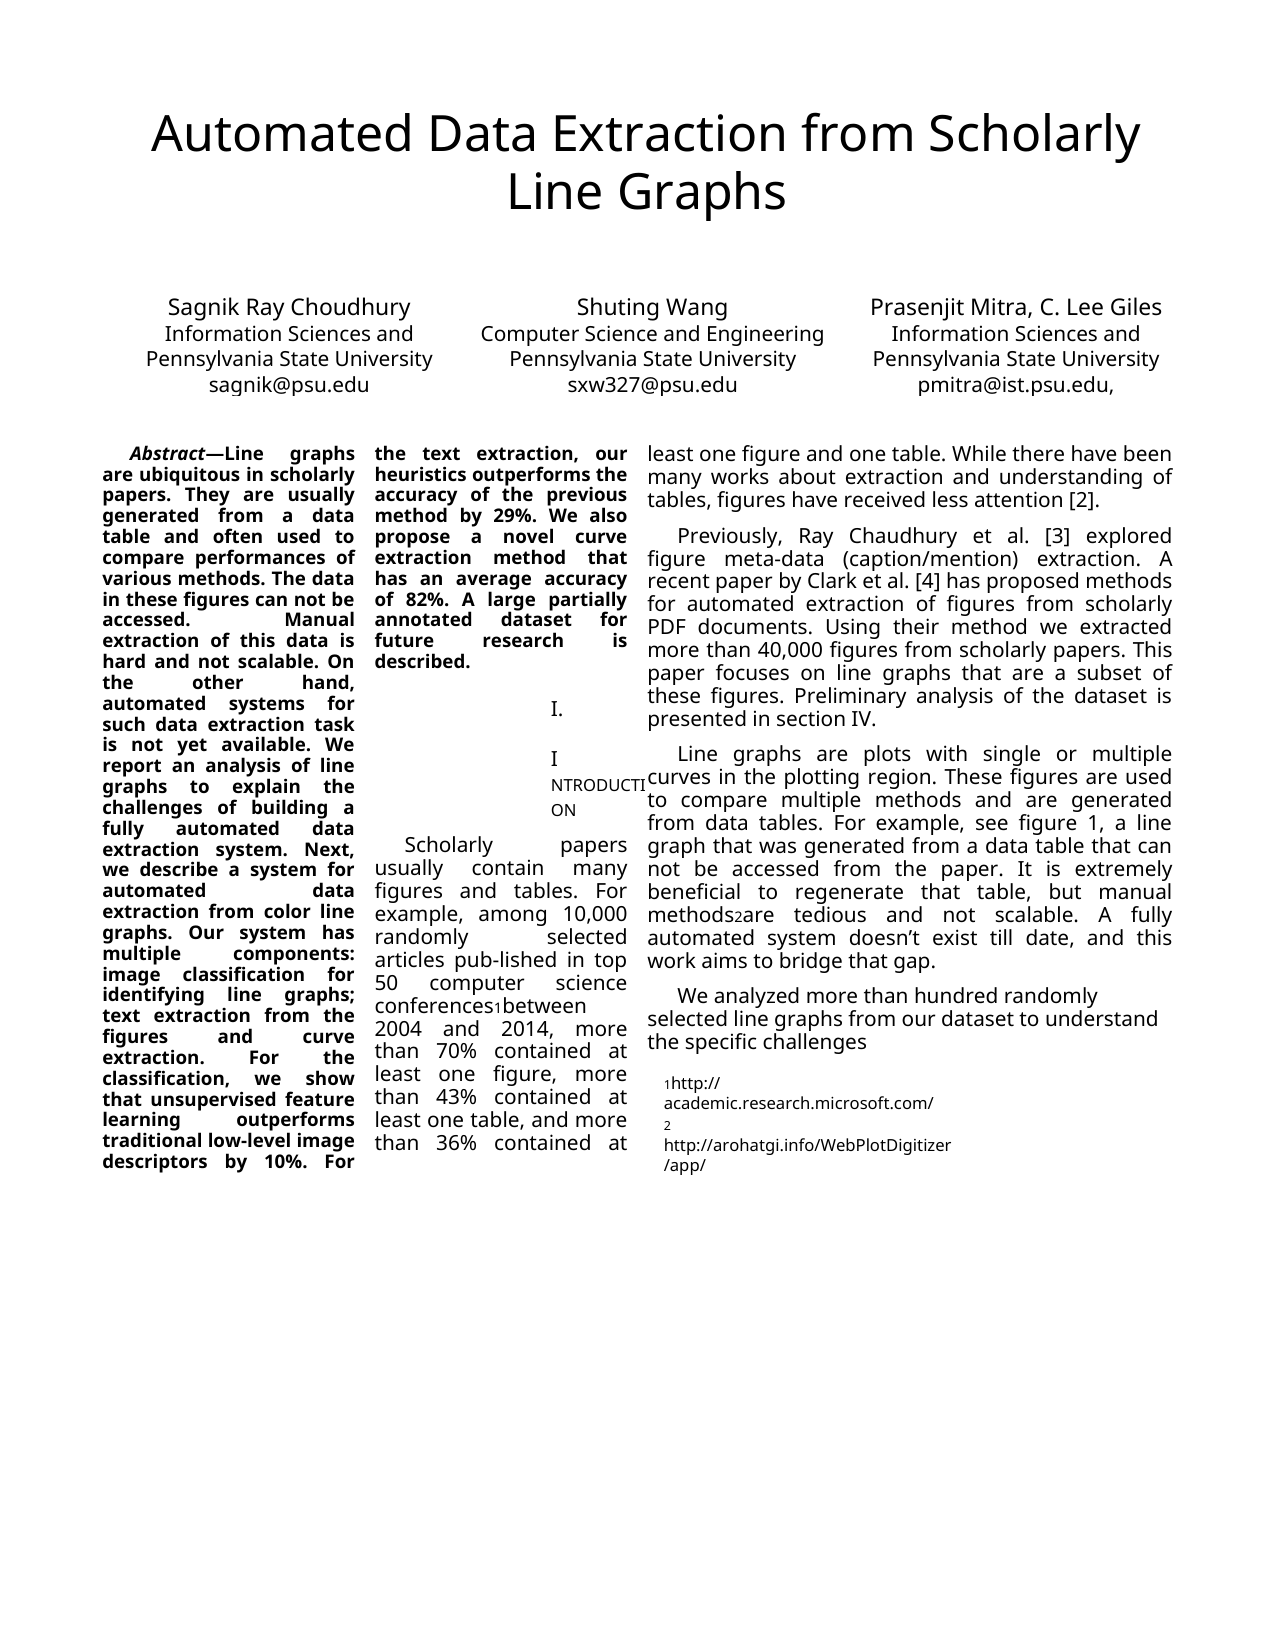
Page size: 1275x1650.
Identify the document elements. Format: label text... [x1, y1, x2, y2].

table_cell sxw327@psu.edu [471, 371, 834, 396]
table_cell sagnik@psu.edu [108, 371, 471, 396]
table_cell Information Sciences and Technology [834, 321, 1198, 346]
table_cell Computer Science and Engineering [471, 321, 834, 346]
table_cell Pennsylvania State University [108, 346, 471, 371]
text 1http://academic.research.microsoft.com/ 2http://arohatgi.info/WebPlotDigitizer/app/ [663, 1073, 952, 1176]
table_header Sagnik Ray Choudhury [108, 288, 471, 321]
text Automated Data Extraction from Scholarly Line Graphs [146, 104, 1147, 221]
table_cell Information Sciences and Technology [108, 321, 471, 346]
text Scholarly papers usually contain many figures and tables. For example, among 10,000 randomly selected articles pub-lished in top 50 computer science conferences1between 2004 and 2014, more than 70% contained at least one figure, more than 43% contained at least one table, and more than 36% contained at least one figure and one table. While there have been many works about extraction and understanding of tables, figures have received less attention [2]. [374, 834, 627, 1155]
table_cell pmitra@ist.psu.edu, giles@ist.psu.edu [834, 371, 1198, 396]
text Abstract—Line graphs are ubiquitous in scholarly papers. They are usually generated from a data table and often used to compare performances of various methods. The data in these figures can not be accessed. Manual extraction of this data is hard and not scalable. On the other hand, automated systems for such data extraction task is not yet available. We report an analysis of line graphs to explain the challenges of building a fully automated data extraction system. Next, we describe a system for automated data extraction from color line graphs. Our system has multiple components: image classification for identifying line graphs; text extraction from the figures and curve extraction. For the classification, we show that unsupervised feature learning outperforms traditional low-level image descriptors by 10%. For the text extraction, our heuristics outperforms the accuracy of the previous method by 29%. We also propose a novel curve extraction method that has an average accuracy of 82%. A large partially annotated dataset for future research is described. [102, 443, 355, 1173]
text Line graphs are plots with single or multiple curves in the plotting region. These figures are used to compare multiple methods and are generated from data tables. For example, see figure 1, a line graph that was generated from a data table that can not be accessed from the paper. It is extremely beneficial to regenerate that table, but manual methods2are tedious and not scalable. A fully automated system doesn’t exist till date, and this work aims to bridge that gap. [647, 743, 1173, 973]
table_header Shuting Wang [471, 288, 834, 321]
text Previously, Ray Chaudhury et al. [3] explored figure meta-data (caption/mention) extraction. A recent paper by Clark et al. [4] has proposed methods for automated extraction of figures from scholarly PDF documents. Using their method we extracted more than 40,000 figures from scholarly papers. This paper focuses on line graphs that are a subset of these figures. Preliminary analysis of the dataset is presented in section IV. [647, 525, 1173, 731]
text We analyzed more than hundred randomly selected line graphs from our dataset to understand the specific challenges [647, 985, 1177, 1054]
table_cell Pennsylvania State University [471, 346, 834, 371]
text I. INTRODUCTION [551, 697, 646, 822]
text Scholarly papers usually contain many figures and tables. For example, among 10,000 randomly selected articles pub-lished in top 50 computer science conferences1between 2004 and 2014, more than 70% contained at least one figure, more than 43% contained at least one table, and more than 36% contained at least one figure and one table. While there have been many works about extraction and understanding of tables, figures have received less attention [2]. [647, 443, 1173, 512]
table_header Prasenjit Mitra, C. Lee Giles [834, 288, 1198, 321]
table_cell Pennsylvania State University [834, 346, 1198, 371]
